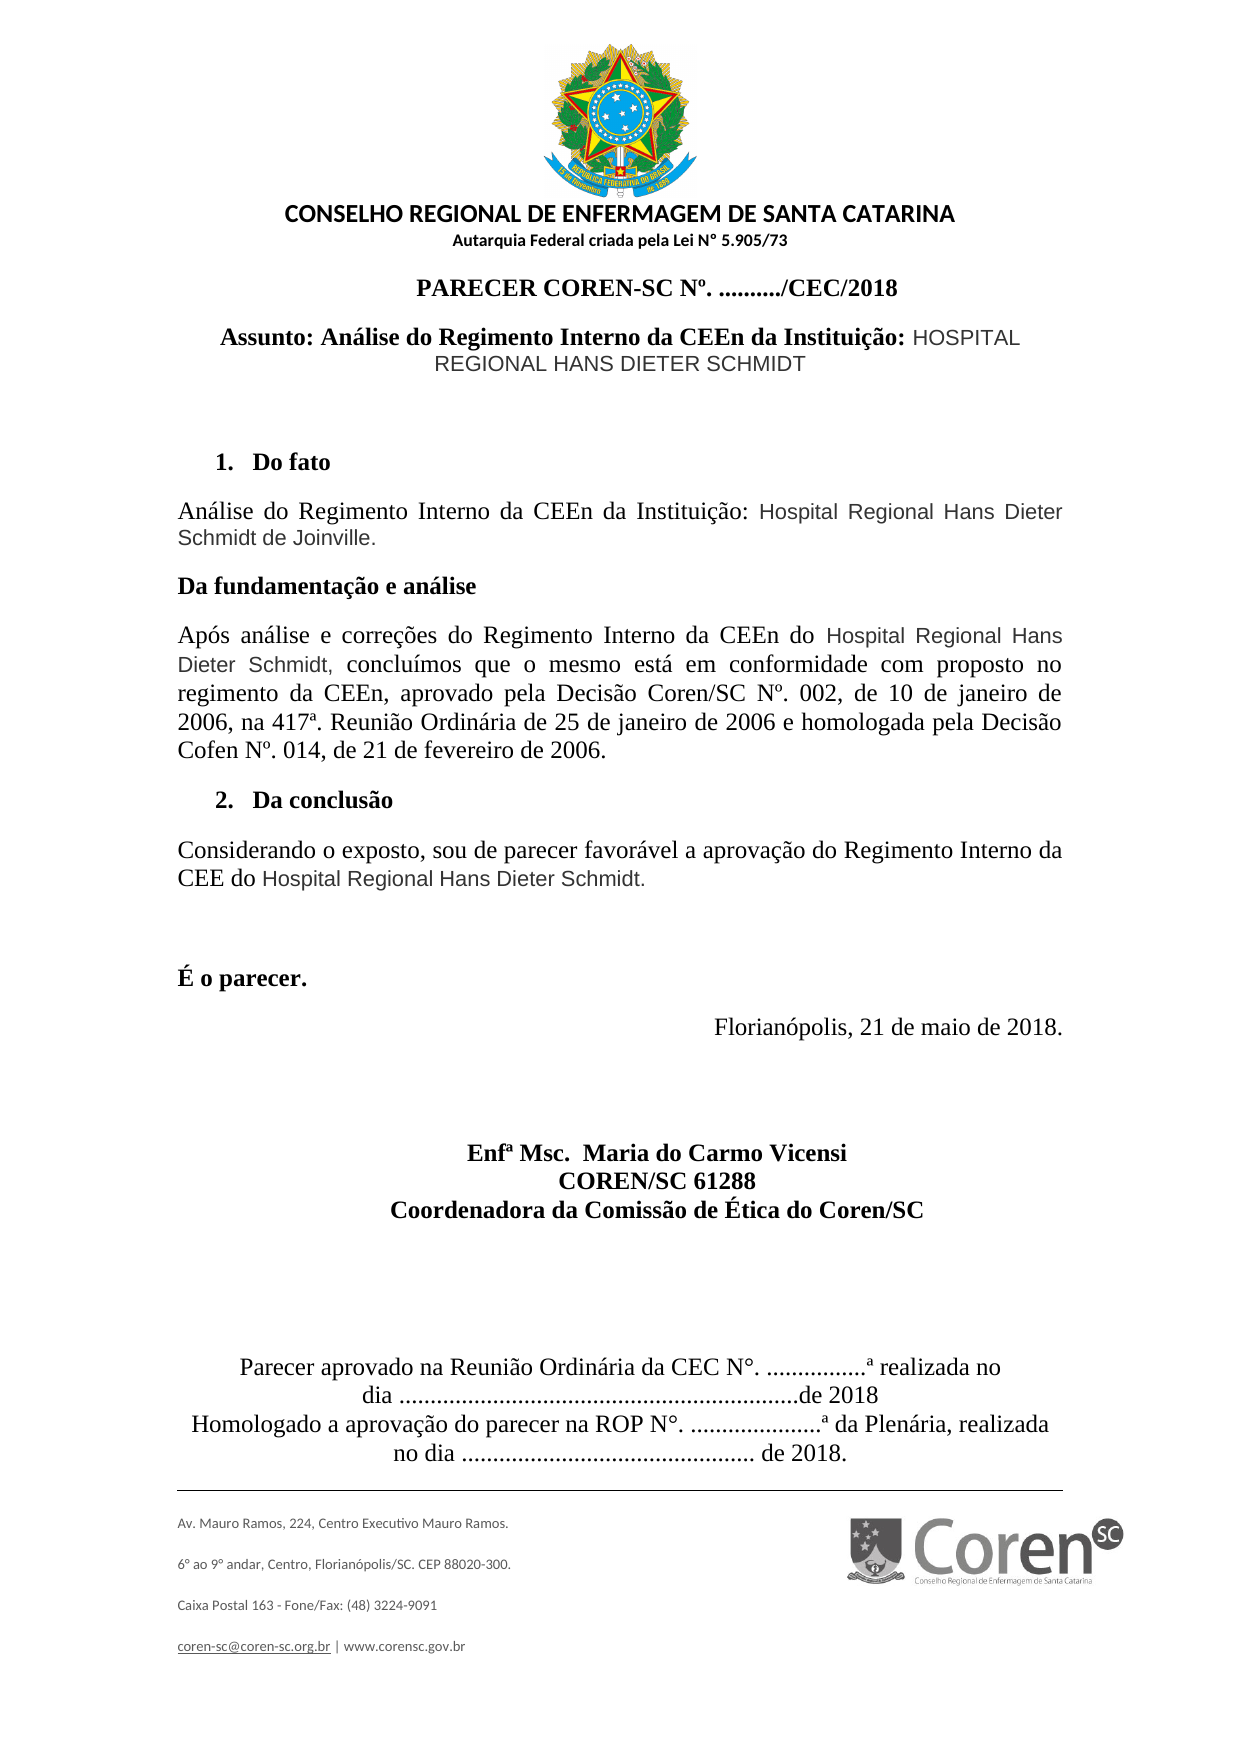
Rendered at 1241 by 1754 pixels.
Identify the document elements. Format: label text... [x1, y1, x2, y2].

text Considerando o exposto, sou de parecer favorável a aprovação do Regimento Interno da CEE do Hospital Regional Hans Dieter Schmidt. [177, 835, 1063, 892]
text Após análise e correções do Regimento Interno da CEEn do Hospital Regional Hans Dieter Schmidt, concluímos que o mesmo está em conformidade com proposto no regimento da CEEn, aprovado pela Decisão Coren/SC Nº. 002, de 10 de janeiro de 2006, na 417ª. Reunião Ordinária de 25 de janeiro de 2006 e homologada pela Decisão Cofen Nº. 014, de 21 de fevereiro de 2006. [177, 621, 1063, 764]
text Enfª Msc. Maria do Carmo Vicensi [177, 1138, 1063, 1166]
text Assunto: Análise do Regimento Interno da CEEn da Instituição: HOSPITAL REGIONAL HANS DIETER SCHMIDT [177, 322, 1063, 376]
text Parecer aprovado na Reunião Ordinária da CEC N°. ................ª realizada no dia ................................................................de 2018 [177, 1352, 1063, 1409]
picture [593, 177, 602, 183]
text Homologado a aprovação do parecer na ROP N°. .....................ª da Plenária, realizada no dia ............................................... de 2018. [177, 1409, 1063, 1467]
list Da conclusão [215, 785, 1063, 814]
text É o parecer. [177, 963, 1063, 991]
text Florianópolis, 21 de maio de 2018. [177, 1012, 1063, 1041]
text Análise do Regimento Interno da CEEn da Instituição: Hospital Regional Hans Dieter Schmidt de Joinville. [177, 496, 1063, 550]
picture [543, 44, 697, 198]
list Do fato [215, 447, 1063, 475]
text Coordenadora da Comissão de Ética do Coren/SC [177, 1195, 1063, 1224]
picture [579, 170, 591, 179]
text COREN/SC 61288 [177, 1166, 1063, 1195]
text Da fundamentação e análise [177, 571, 1063, 600]
picture [842, 1508, 1126, 1591]
picture [573, 179, 597, 192]
text PARECER COREN-SC Nº. ........../CEC/2018 [177, 273, 1063, 301]
